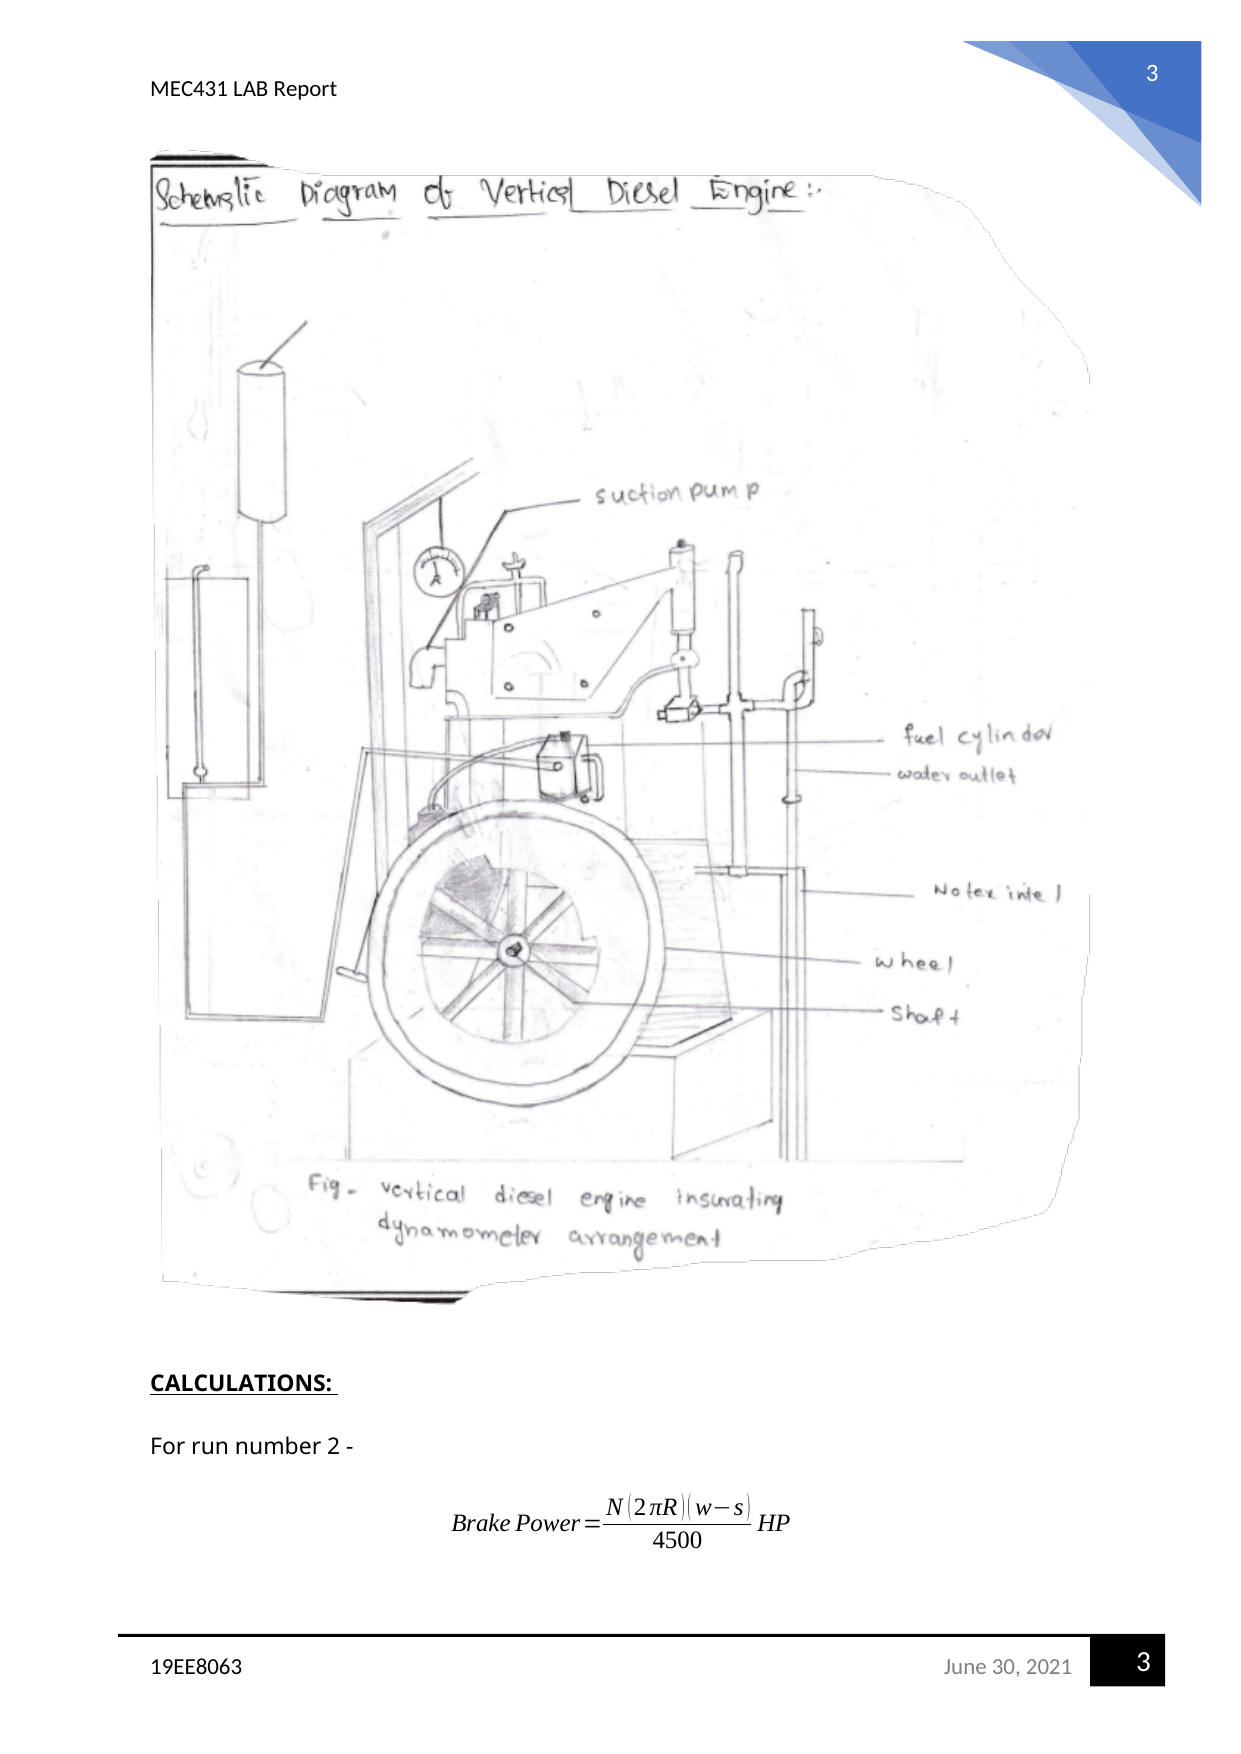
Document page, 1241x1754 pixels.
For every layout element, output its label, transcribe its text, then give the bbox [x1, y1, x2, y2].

text For run number 2 - [150, 1430, 1090, 1461]
text CALCULATIONS: [150, 1367, 1090, 1398]
picture [150, 41, 1202, 1305]
